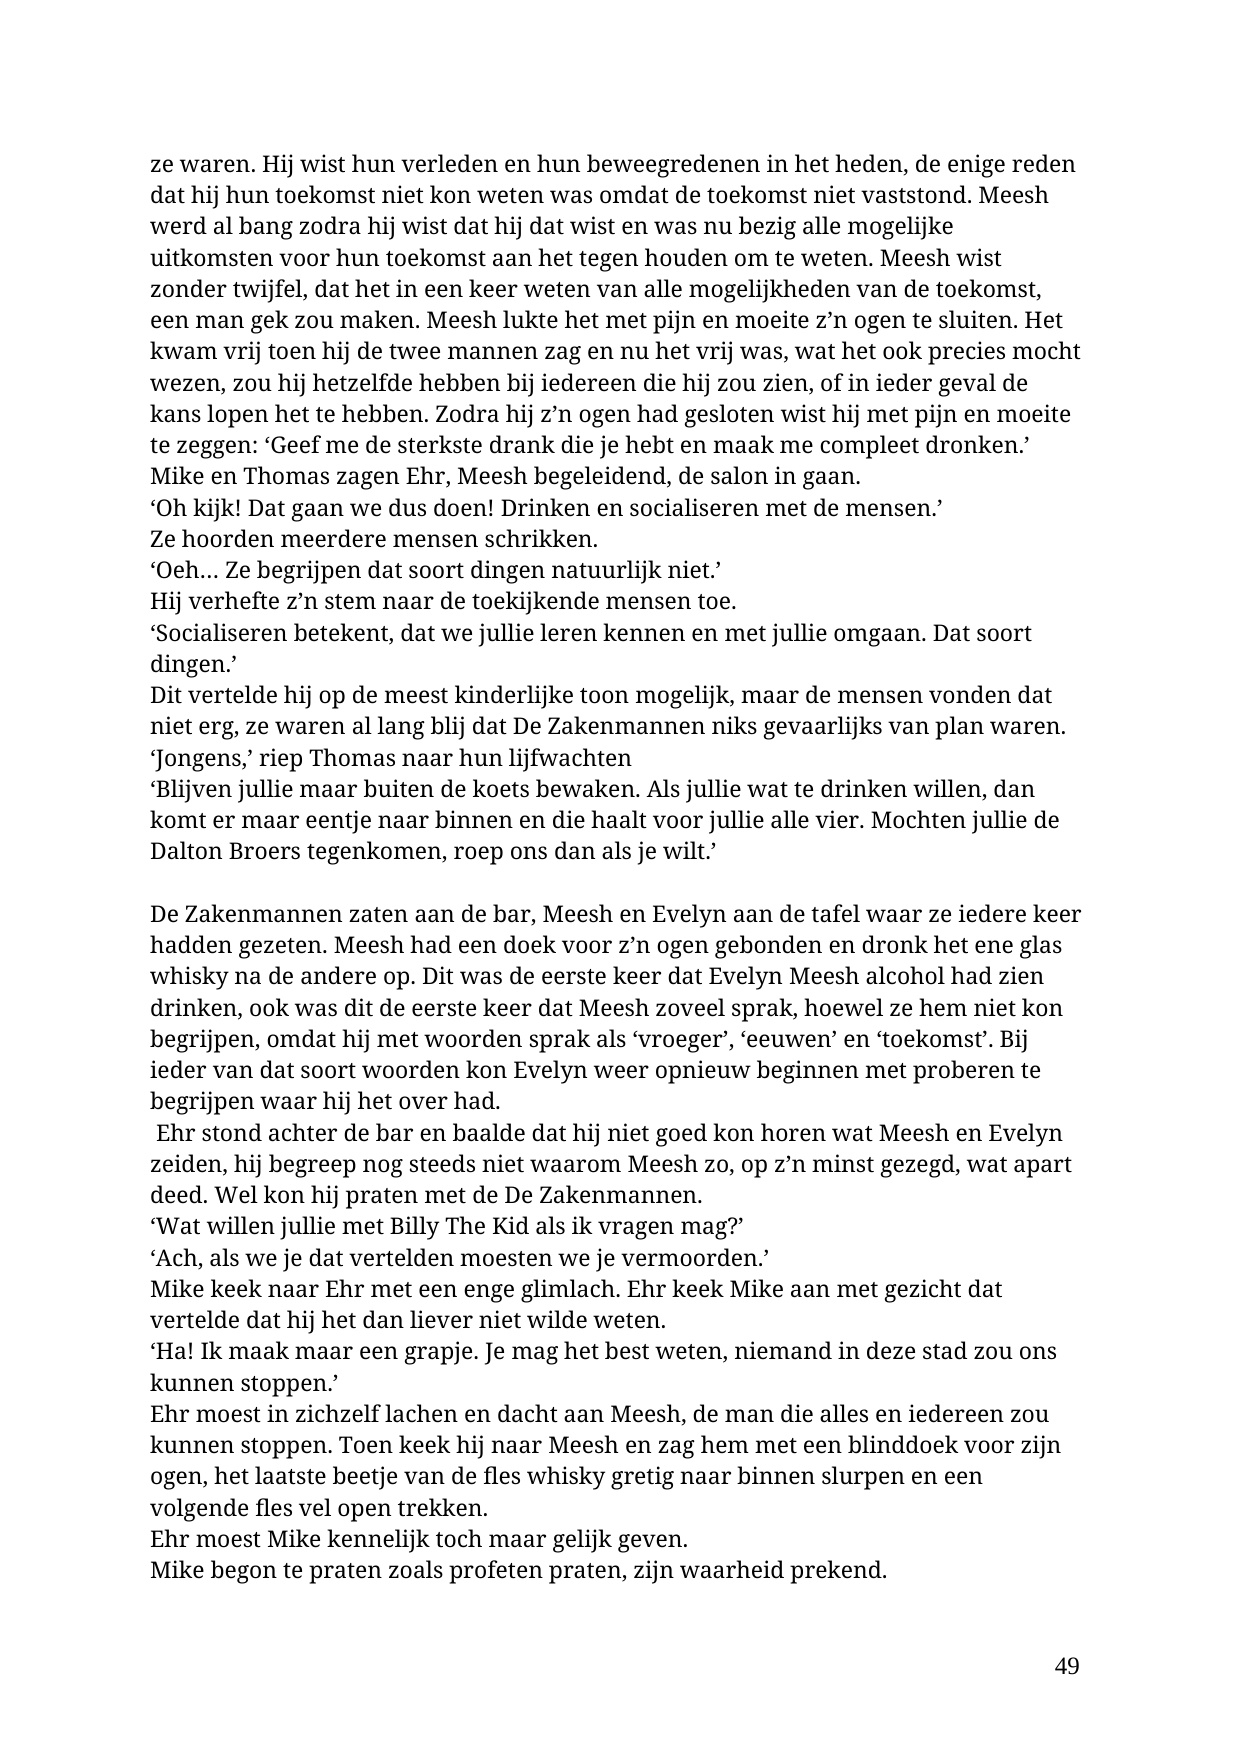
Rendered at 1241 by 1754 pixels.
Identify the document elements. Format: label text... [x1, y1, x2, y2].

text ‘Ach, als we je dat vertelden moesten we je vermoorden.’ [150, 1241, 1083, 1273]
text Ehr moest Mike kennelijk toch maar gelijk geven. [150, 1523, 1083, 1554]
text Mike keek naar Ehr met een enge glimlach. Ehr keek Mike aan met gezicht dat vertelde dat hij het dan liever niet wilde weten. [150, 1273, 1083, 1335]
text ‘Oh kijk! Dat gaan we dus doen! Drinken en socialiseren met de mensen.’ [150, 491, 1083, 523]
text ‘Oeh… Ze begrijpen dat soort dingen natuurlijk niet.’ [150, 554, 1083, 585]
text Dit vertelde hij op de meest kinderlijke toon mogelijk, maar de mensen vonden dat niet erg, ze waren al lang blij dat De Zakenmannen niks gevaarlijks van plan waren. ‘Jongens,’ riep Thomas naar hun lijfwachten [150, 679, 1083, 773]
text Ehr moest in zichzelf lachen en dacht aan Meesh, de man die alles en iedereen zou kunnen stoppen. Toen keek hij naar Meesh en zag hem met een blinddoek voor zijn ogen, het laatste beetje van de fles whisky gretig naar binnen slurpen en een volgende fles vel open trekken. [150, 1398, 1083, 1523]
text ‘Blijven jullie maar buiten de koets bewaken. Als jullie wat te drinken willen, dan komt er maar eentje naar binnen en die haalt voor jullie alle vier. Mochten jullie de Dalton Broers tegenkomen, roep ons dan als je wilt.’ [150, 773, 1083, 866]
text ‘Wat willen jullie met Billy The Kid als ik vragen mag?’ [150, 1210, 1083, 1241]
text Ehr stond achter de bar en baalde dat hij niet goed kon horen wat Meesh en Evelyn zeiden, hij begreep nog steeds niet waarom Meesh zo, op z’n minst gezegd, wat apart deed. Wel kon hij praten met de De Zakenmannen. [150, 1116, 1083, 1210]
text Mike en Thomas zagen Ehr, Meesh begeleidend, de salon in gaan. [150, 460, 1083, 491]
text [150, 148, 1083, 460]
text ‘Socialiseren betekent, dat we jullie leren kennen en met jullie omgaan. Dat soort dingen.’ [150, 616, 1083, 679]
text Hij verhefte z’n stem naar de toekijkende mensen toe. [150, 585, 1083, 616]
text Mike begon te praten zoals profeten praten, zijn waarheid prekend. [150, 1554, 1083, 1585]
text De Zakenmannen zaten aan de bar, Meesh en Evelyn aan de tafel waar ze iedere keer hadden gezeten. Meesh had een doek voor z’n ogen gebonden en dronk het ene glas whisky na de andere op. Dit was de eerste keer dat Evelyn Meesh alcohol had zien drinken, ook was dit de eerste keer dat Meesh zoveel sprak, hoewel ze hem niet kon begrijpen, omdat hij met woorden sprak als ‘vroeger’, ‘eeuwen’ en ‘toekomst’. Bij ieder van dat soort woorden kon Evelyn weer opnieuw beginnen met proberen te begrijpen waar hij het over had. [150, 898, 1083, 1116]
text ‘Ha! Ik maak maar een grapje. Je mag het best weten, niemand in deze stad zou ons kunnen stoppen.’ [150, 1335, 1083, 1398]
text Ze hoorden meerdere mensen schrikken. [150, 523, 1083, 554]
